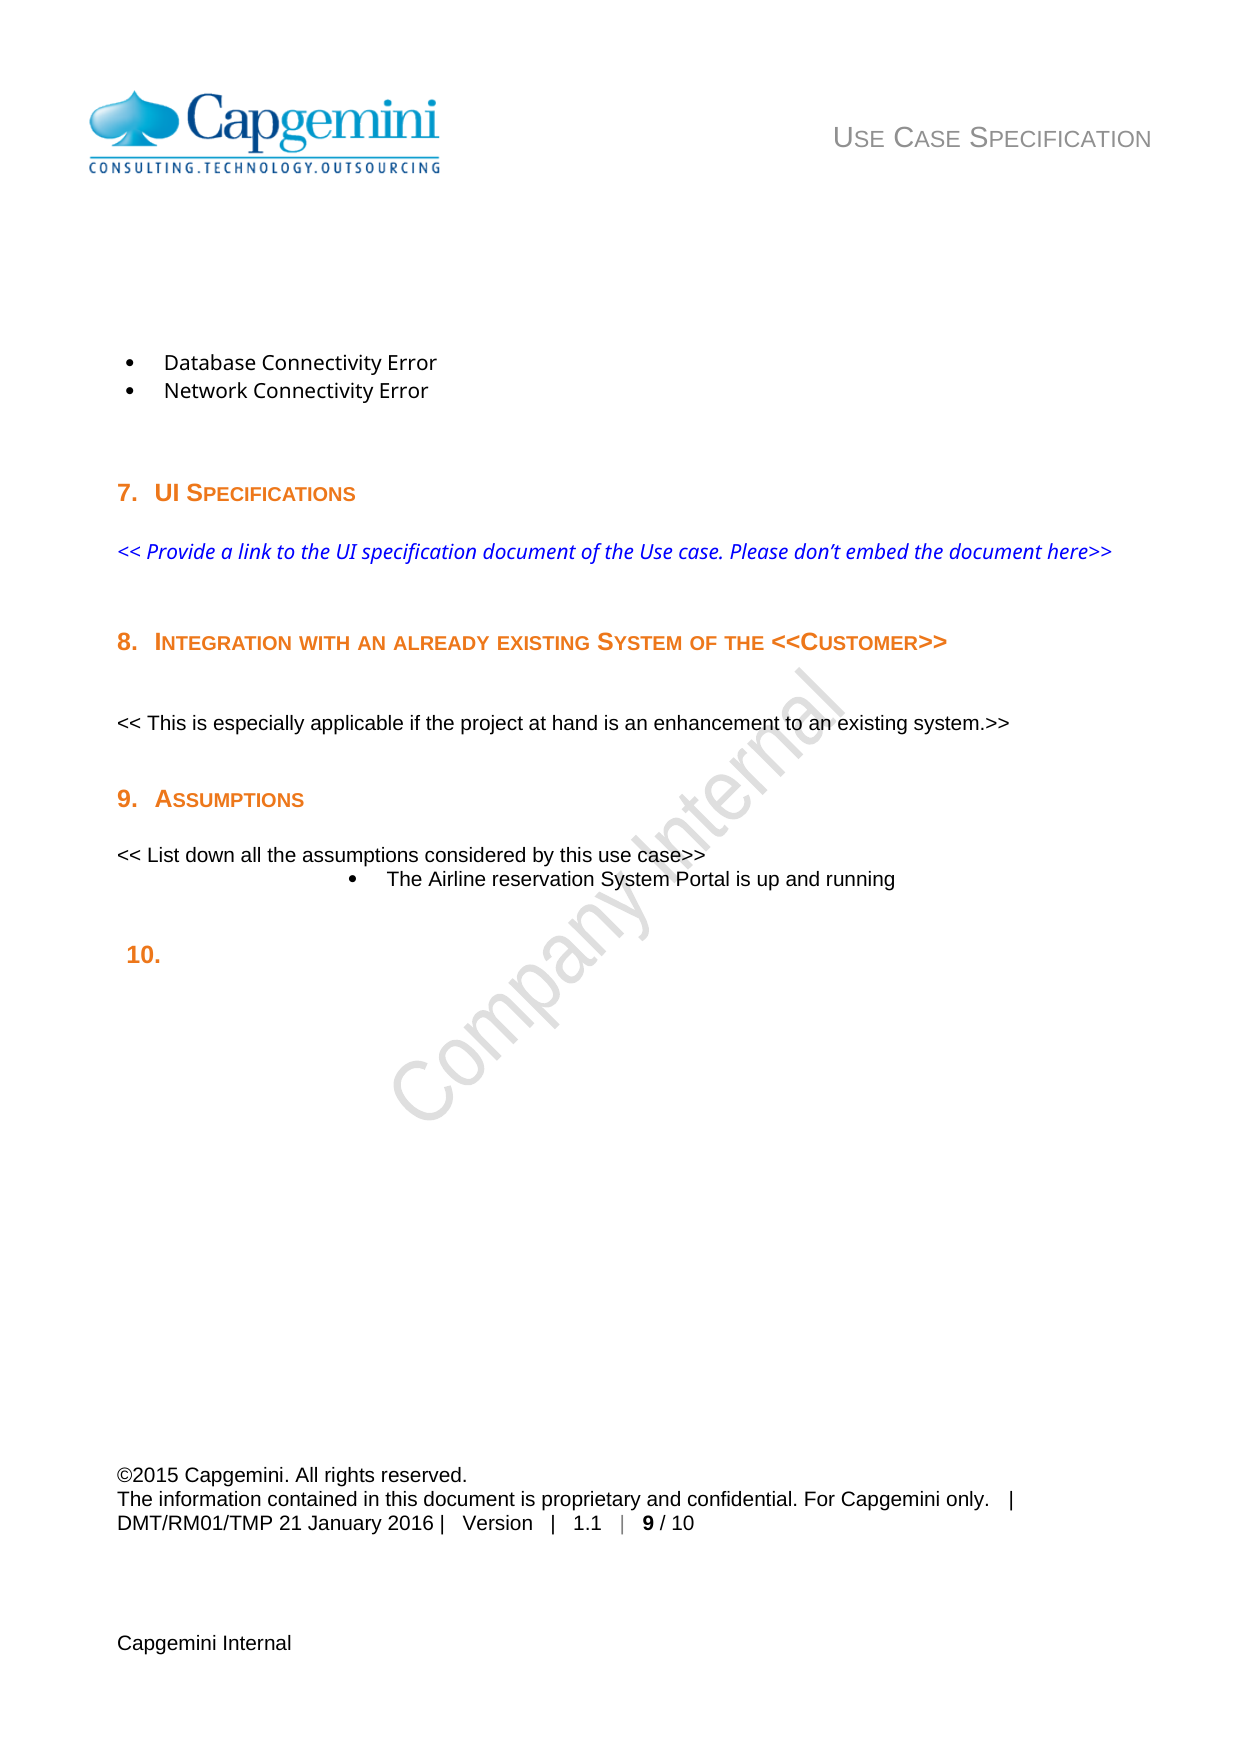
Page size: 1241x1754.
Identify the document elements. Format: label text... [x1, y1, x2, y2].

subtitle Integration with an already existing System of the <<Customer>> [117, 627, 1152, 656]
text << List down all the assumptions considered by this use case>> [117, 843, 1152, 867]
text << Provide a link to the UI specification document of the Use case. Please don’t embed the document here>> [117, 537, 1152, 566]
subtitle Assumptions [117, 784, 1152, 812]
picture [87, 89, 443, 177]
text << This is especially applicable if the project at hand is an enhancement to an existing system.>> [117, 711, 1152, 735]
list Database Connectivity Error [126, 348, 1152, 377]
subtitle UI Specifications [117, 478, 1152, 507]
list The Airline reservation System Portal is up and running [349, 867, 1152, 891]
list Network Connectivity Error [126, 377, 1152, 405]
